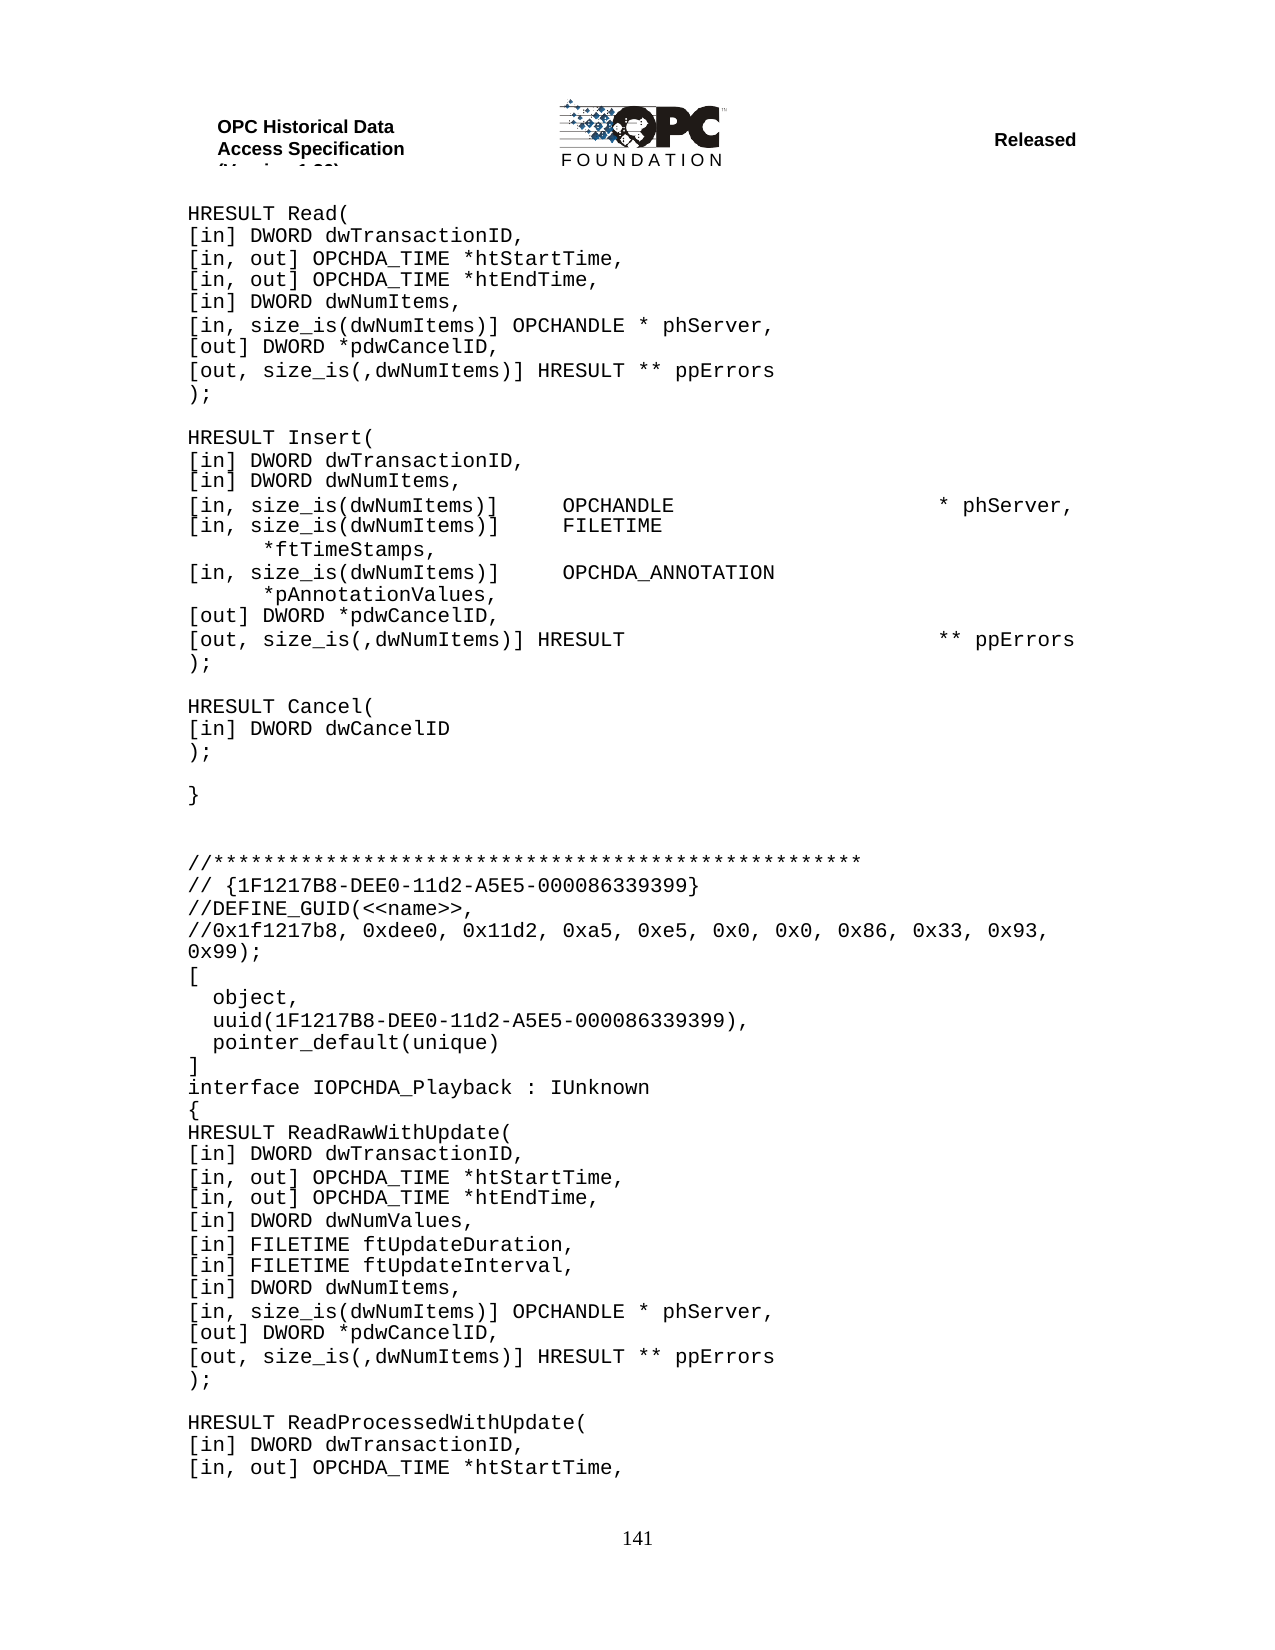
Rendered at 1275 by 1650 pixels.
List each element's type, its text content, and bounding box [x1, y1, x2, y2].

text [out, size_is(,dwNumItems)] HRESULT ** ppErrors [187, 629, 1096, 651]
text [in, size_is(dwNumItems)] OPCHANDLE * phServer, [out] DWORD *pdwCancelID, [187, 1301, 782, 1346]
text object, [212, 987, 1096, 1009]
text *ftTimeStamps, [262, 539, 1096, 561]
text [in, size_is(dwNumItems)] OPCHANDLE * phServer, [in, size_is(dwNumItems)] FILETIME [187, 494, 1075, 539]
text [in] DWORD dwTransactionID, [187, 225, 1096, 247]
text [in, size_is(dwNumItems)] OPCHDA_ANNOTATION [187, 561, 1096, 583]
text [in] DWORD dwCancelID [187, 718, 1096, 740]
text HRESULT Read( [187, 202, 1096, 225]
text pointer_default(unique) [212, 1031, 1096, 1054]
text uuid(1F1217B8-DEE0-11d2-A5E5-000086339399), [212, 1009, 1096, 1031]
text // {1F1217B8-DEE0-11d2-A5E5-000086339399} [187, 875, 1096, 897]
picture [559, 99, 727, 148]
text ] [187, 1054, 1096, 1077]
text } [187, 784, 1096, 808]
text ); [187, 382, 1096, 405]
text ); [187, 651, 1096, 674]
text HRESULT Insert( [187, 426, 1096, 449]
text [in] DWORD dwTransactionID, [in] DWORD dwNumItems, [187, 449, 525, 494]
text HRESULT Cancel( [187, 695, 1096, 718]
text [in, out] OPCHDA_TIME *htStartTime, [in, out] OPCHDA_TIME *htEndTime, [in] DWORD dwNumValues, [187, 1166, 645, 1233]
text //0x1f1217b8, 0xdee0, 0x11d2, 0xa5, 0xe5, 0x0, 0x0, 0x86, 0x33, 0x93, 0x99); [187, 920, 1096, 964]
text [in, out] OPCHDA_TIME *htStartTime, [187, 1457, 1096, 1480]
text HRESULT ReadProcessedWithUpdate( [in] DWORD dwTransactionID, [187, 1412, 613, 1456]
text [ [187, 964, 1096, 987]
text [in, size_is(dwNumItems)] OPCHANDLE * phServer, [out] DWORD *pdwCancelID, [187, 315, 782, 360]
text [in, out] OPCHDA_TIME *htStartTime, [in, out] OPCHDA_TIME *htEndTime, [in] DWORD dwNumItems, [187, 247, 645, 315]
text HRESULT ReadRawWithUpdate( [in] DWORD dwTransactionID, [187, 1121, 525, 1166]
text ); [187, 740, 1096, 763]
text //**************************************************** [187, 852, 1096, 875]
text interface IOPCHDA_Playback : IUnknown [187, 1077, 1096, 1099]
text *pAnnotationValues, [out] DWORD *pdwCancelID, [187, 584, 525, 629]
text [out, size_is(,dwNumItems)] HRESULT ** ppErrors [187, 1346, 1096, 1368]
text [out, size_is(,dwNumItems)] HRESULT ** ppErrors [187, 360, 1096, 382]
text { [187, 1099, 1096, 1121]
text [in] FILETIME ftUpdateDuration, [in] FILETIME ftUpdateInterval, [in] DWORD dwNumItems, [187, 1233, 575, 1301]
text //DEFINE_GUID(<<name>>, [187, 897, 1096, 919]
text ); [187, 1368, 1096, 1391]
